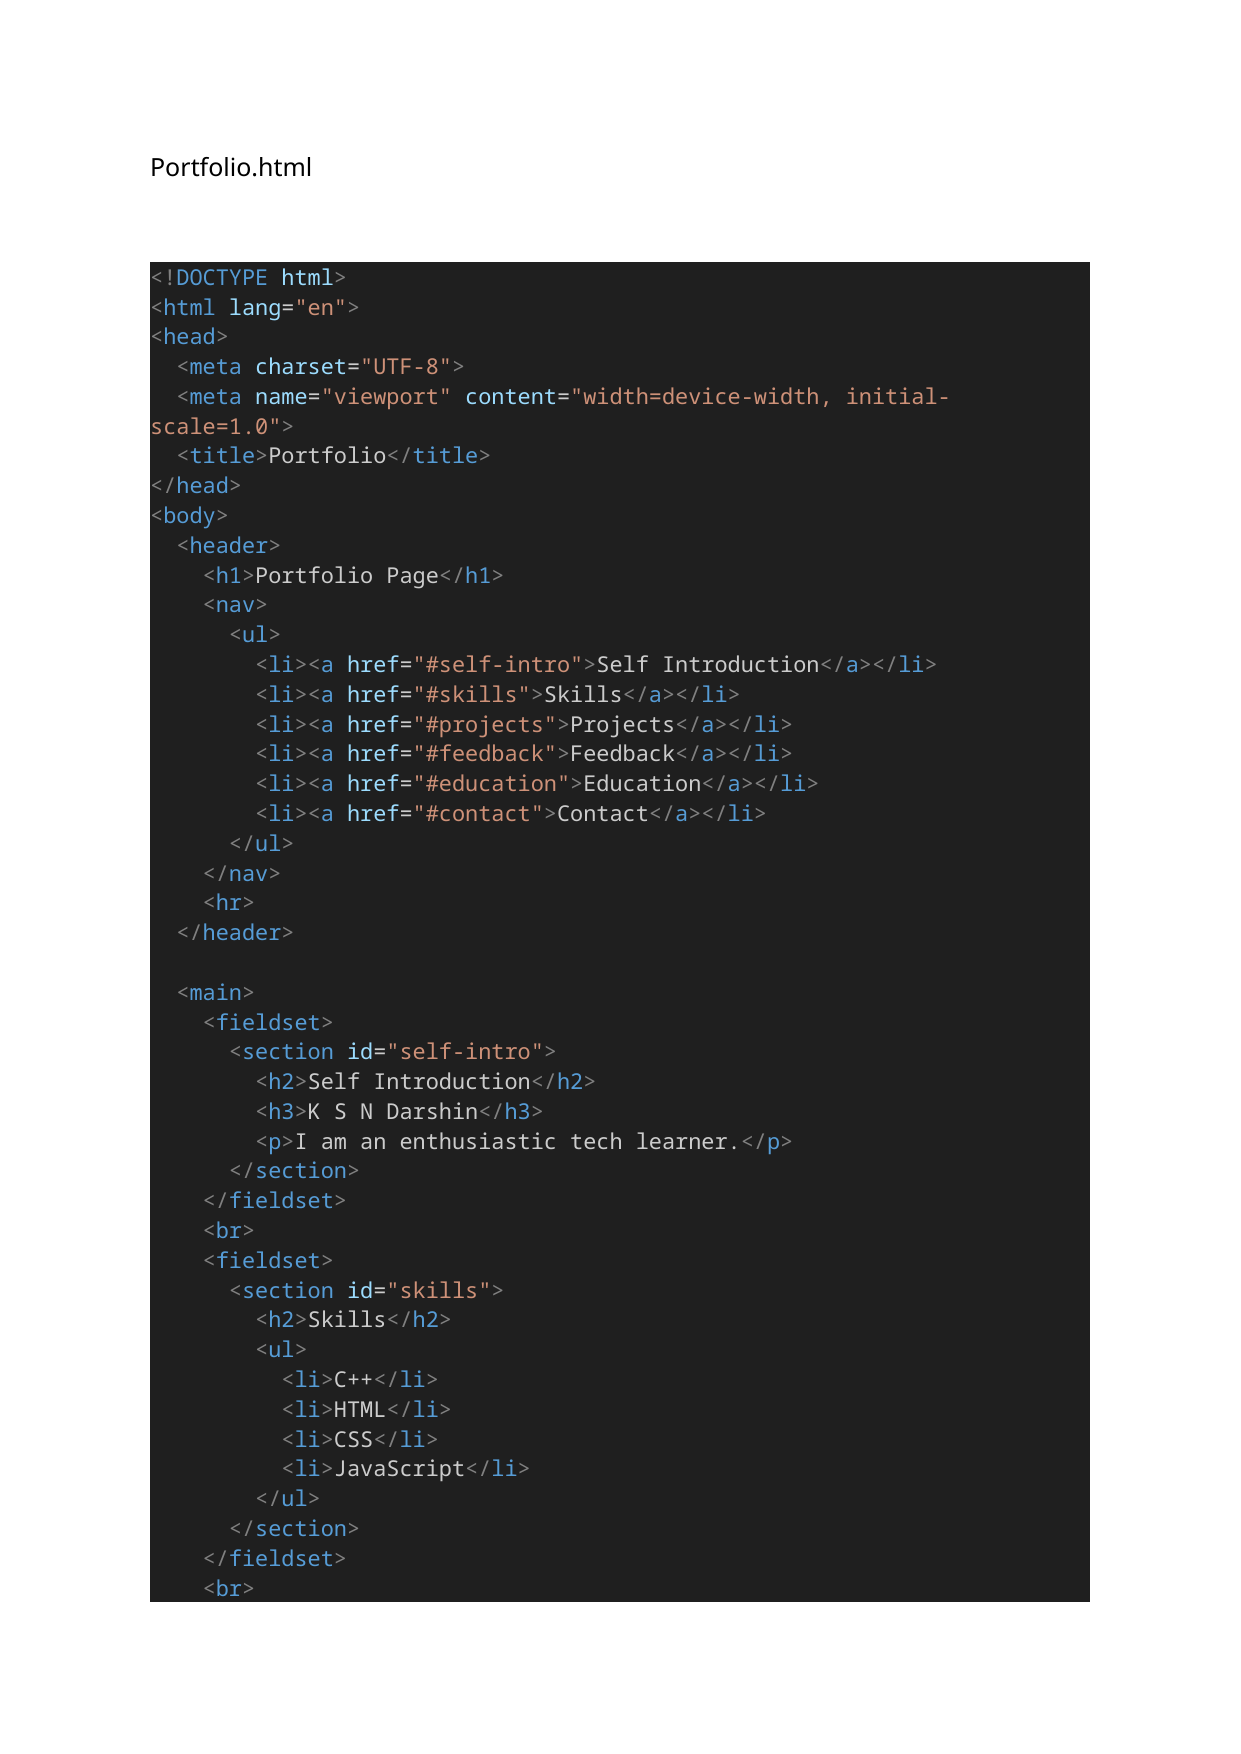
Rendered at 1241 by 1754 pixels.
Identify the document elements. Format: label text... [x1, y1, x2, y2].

text <!DOCTYPE html> [150, 262, 1090, 291]
text <h2>Skills</h2> [150, 1304, 1090, 1334]
text <li>CSS</li> [150, 1423, 1090, 1453]
text <meta name="viewport" content="width=device-width, initial-scale=1.0"> [150, 381, 1090, 440]
text </header> [150, 917, 1090, 947]
text </fieldset> [150, 1543, 1090, 1572]
text <main> [150, 977, 1090, 1006]
text <li><a href="#feedback">Feedback</a></li> [150, 738, 1090, 768]
text Portfolio.html [150, 150, 1090, 184]
text <html lang="en"> [150, 291, 1090, 321]
text <li><a href="#contact">Contact</a></li> [150, 798, 1090, 828]
text </nav> [150, 857, 1090, 887]
text <fieldset> [150, 1006, 1090, 1036]
text <header> [150, 530, 1090, 559]
text <li><a href="#education">Education</a></li> [150, 768, 1090, 798]
text <h1>Portfolio Page</h1> [150, 559, 1090, 589]
text <meta charset="UTF-8"> [150, 351, 1090, 381]
text <title>Portfolio</title> [150, 440, 1090, 470]
text <li><a href="#projects">Projects</a></li> [150, 708, 1090, 738]
text <section id="self-intro"> [150, 1036, 1090, 1066]
text </section> [150, 1513, 1090, 1543]
text </fieldset> [150, 1185, 1090, 1215]
text </ul> [150, 1483, 1090, 1513]
text <body> [150, 500, 1090, 530]
text <li>C++</li> [150, 1364, 1090, 1394]
text <hr> [150, 887, 1090, 917]
text <li>JavaScript</li> [150, 1453, 1090, 1483]
text <nav> [150, 589, 1090, 619]
text <fieldset> [150, 1245, 1090, 1274]
text <section id="skills"> [150, 1274, 1090, 1304]
text <p>I am an enthusiastic tech learner.</p> [150, 1126, 1090, 1155]
text <h3>K S N Darshin</h3> [150, 1096, 1090, 1126]
text <br> [150, 1215, 1090, 1245]
text </ul> [150, 828, 1090, 857]
text <li><a href="#self-intro">Self Introduction</a></li> [150, 649, 1090, 679]
text <head> [150, 321, 1090, 351]
text </section> [150, 1155, 1090, 1185]
text <h2>Self Introduction</h2> [150, 1066, 1090, 1096]
text <ul> [150, 1334, 1090, 1364]
text </head> [150, 470, 1090, 500]
text <li><a href="#skills">Skills</a></li> [150, 679, 1090, 708]
text <li>HTML</li> [150, 1394, 1090, 1423]
text <ul> [150, 619, 1090, 649]
text <br> [150, 1572, 1090, 1602]
